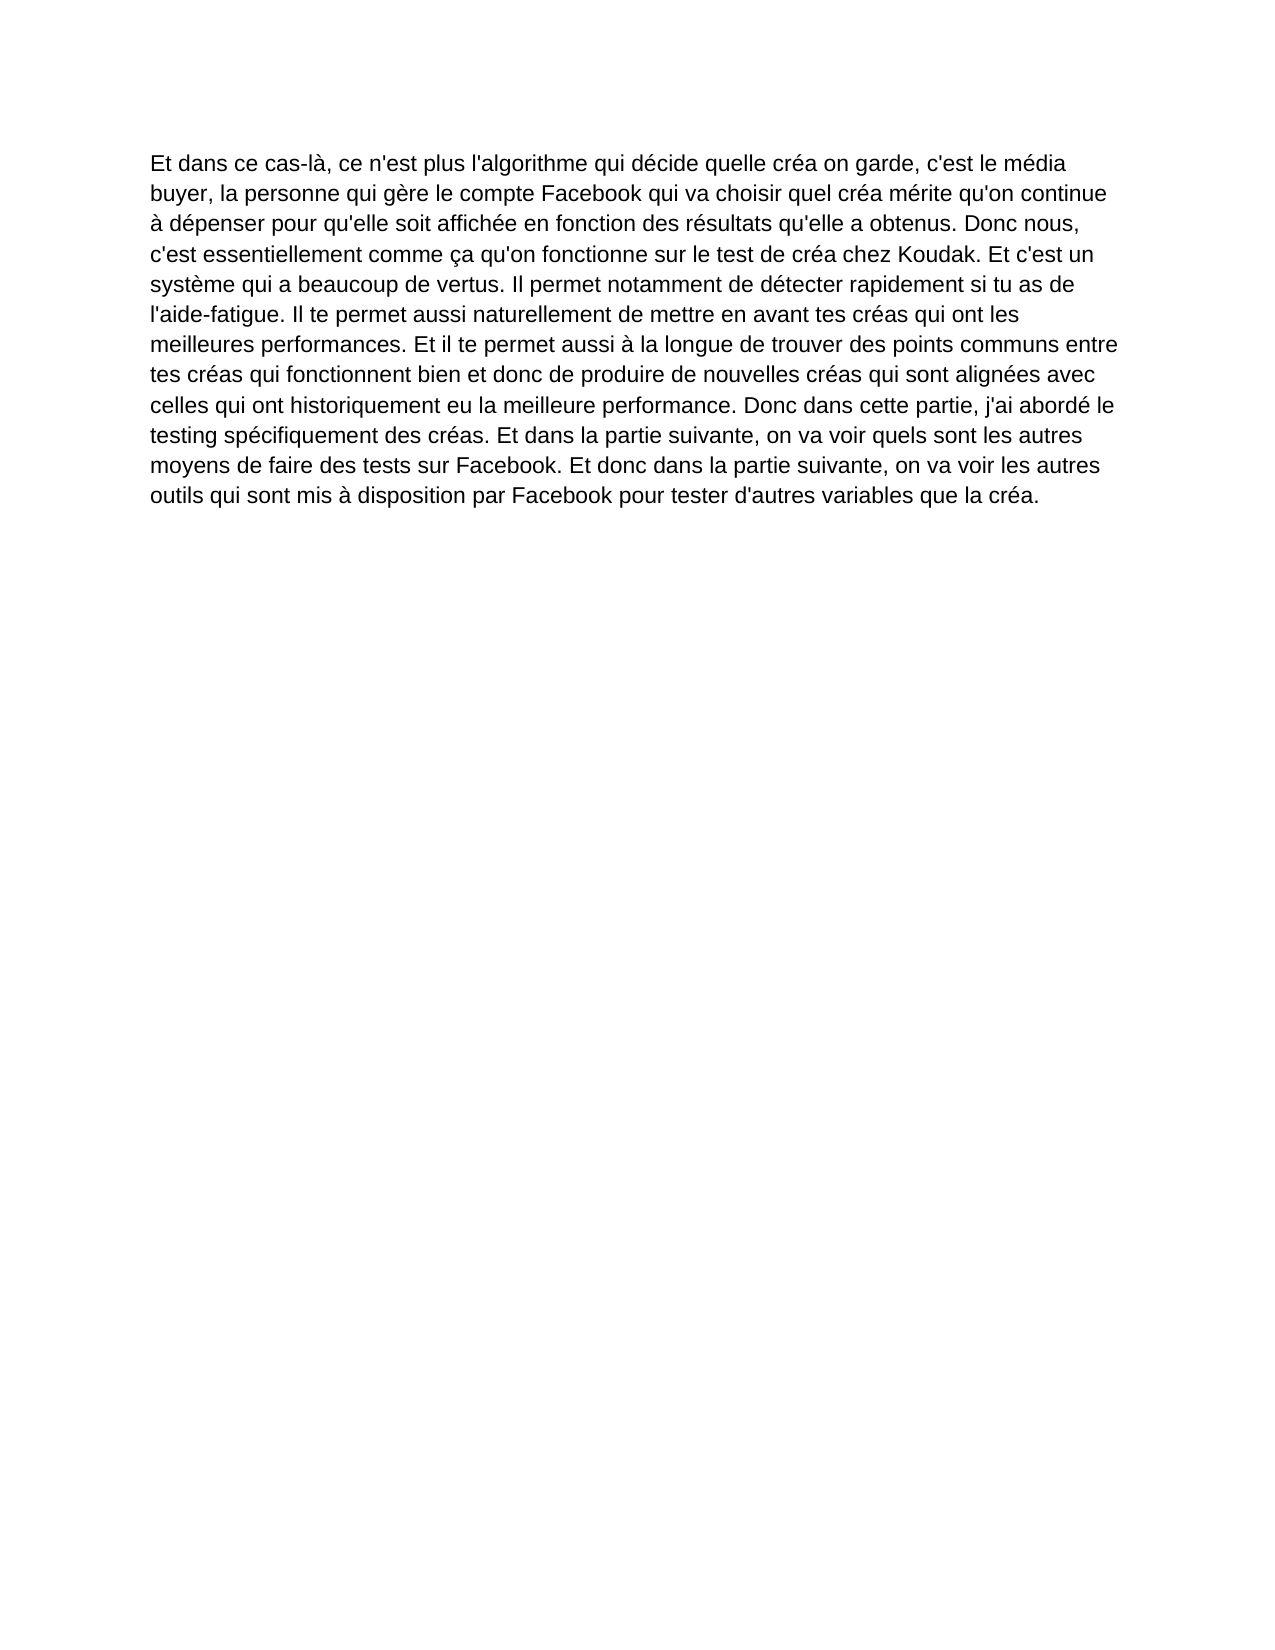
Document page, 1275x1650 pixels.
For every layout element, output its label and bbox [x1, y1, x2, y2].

text [150, 150, 1125, 509]
